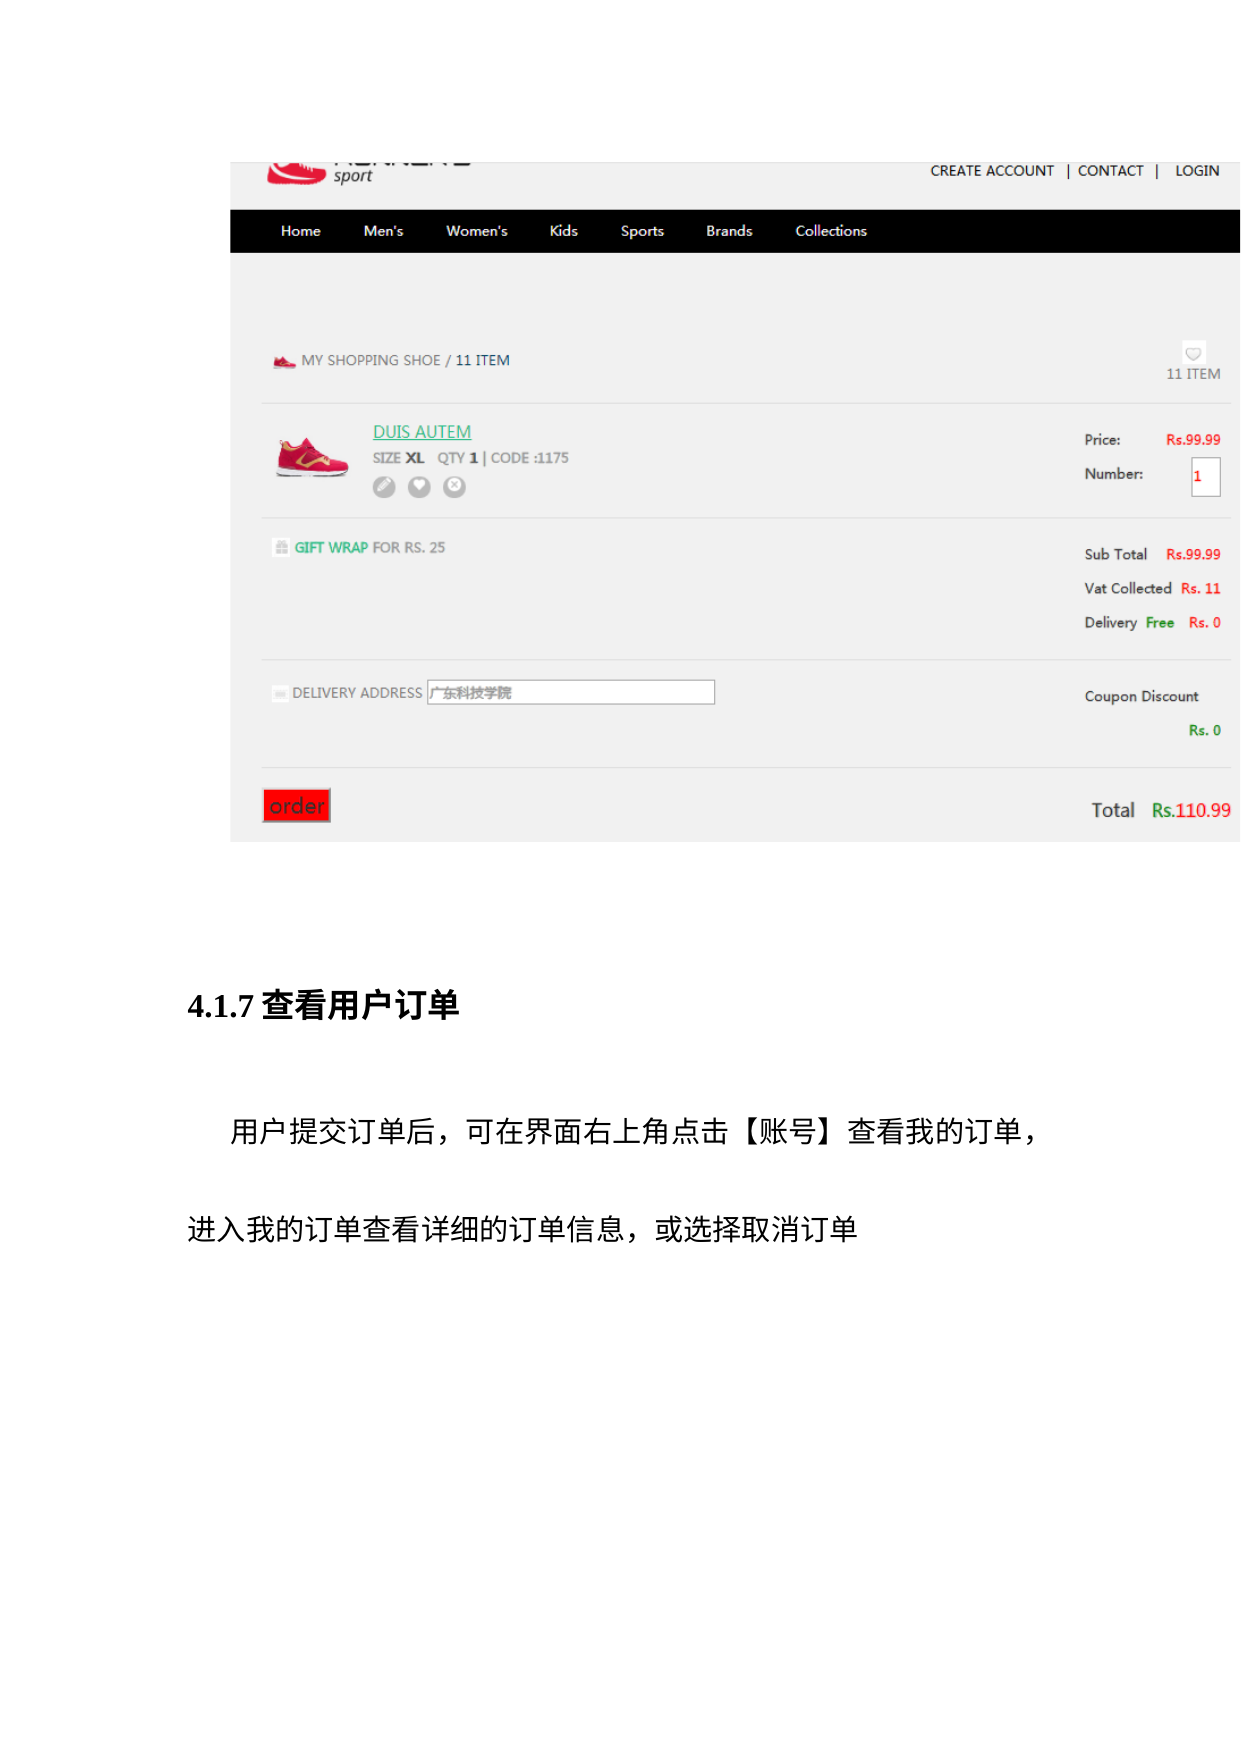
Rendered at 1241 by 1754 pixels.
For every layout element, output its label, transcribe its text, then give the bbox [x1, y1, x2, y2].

text 用户提交订单后，可在界面右上角点击【账号】查看我的订单，进入我的订单查看详细的订单信息，或选择取消订单 [187, 1097, 1053, 1260]
picture [230, 162, 1241, 842]
subtitle 4.1.7查看用户订单 [187, 971, 1053, 1036]
